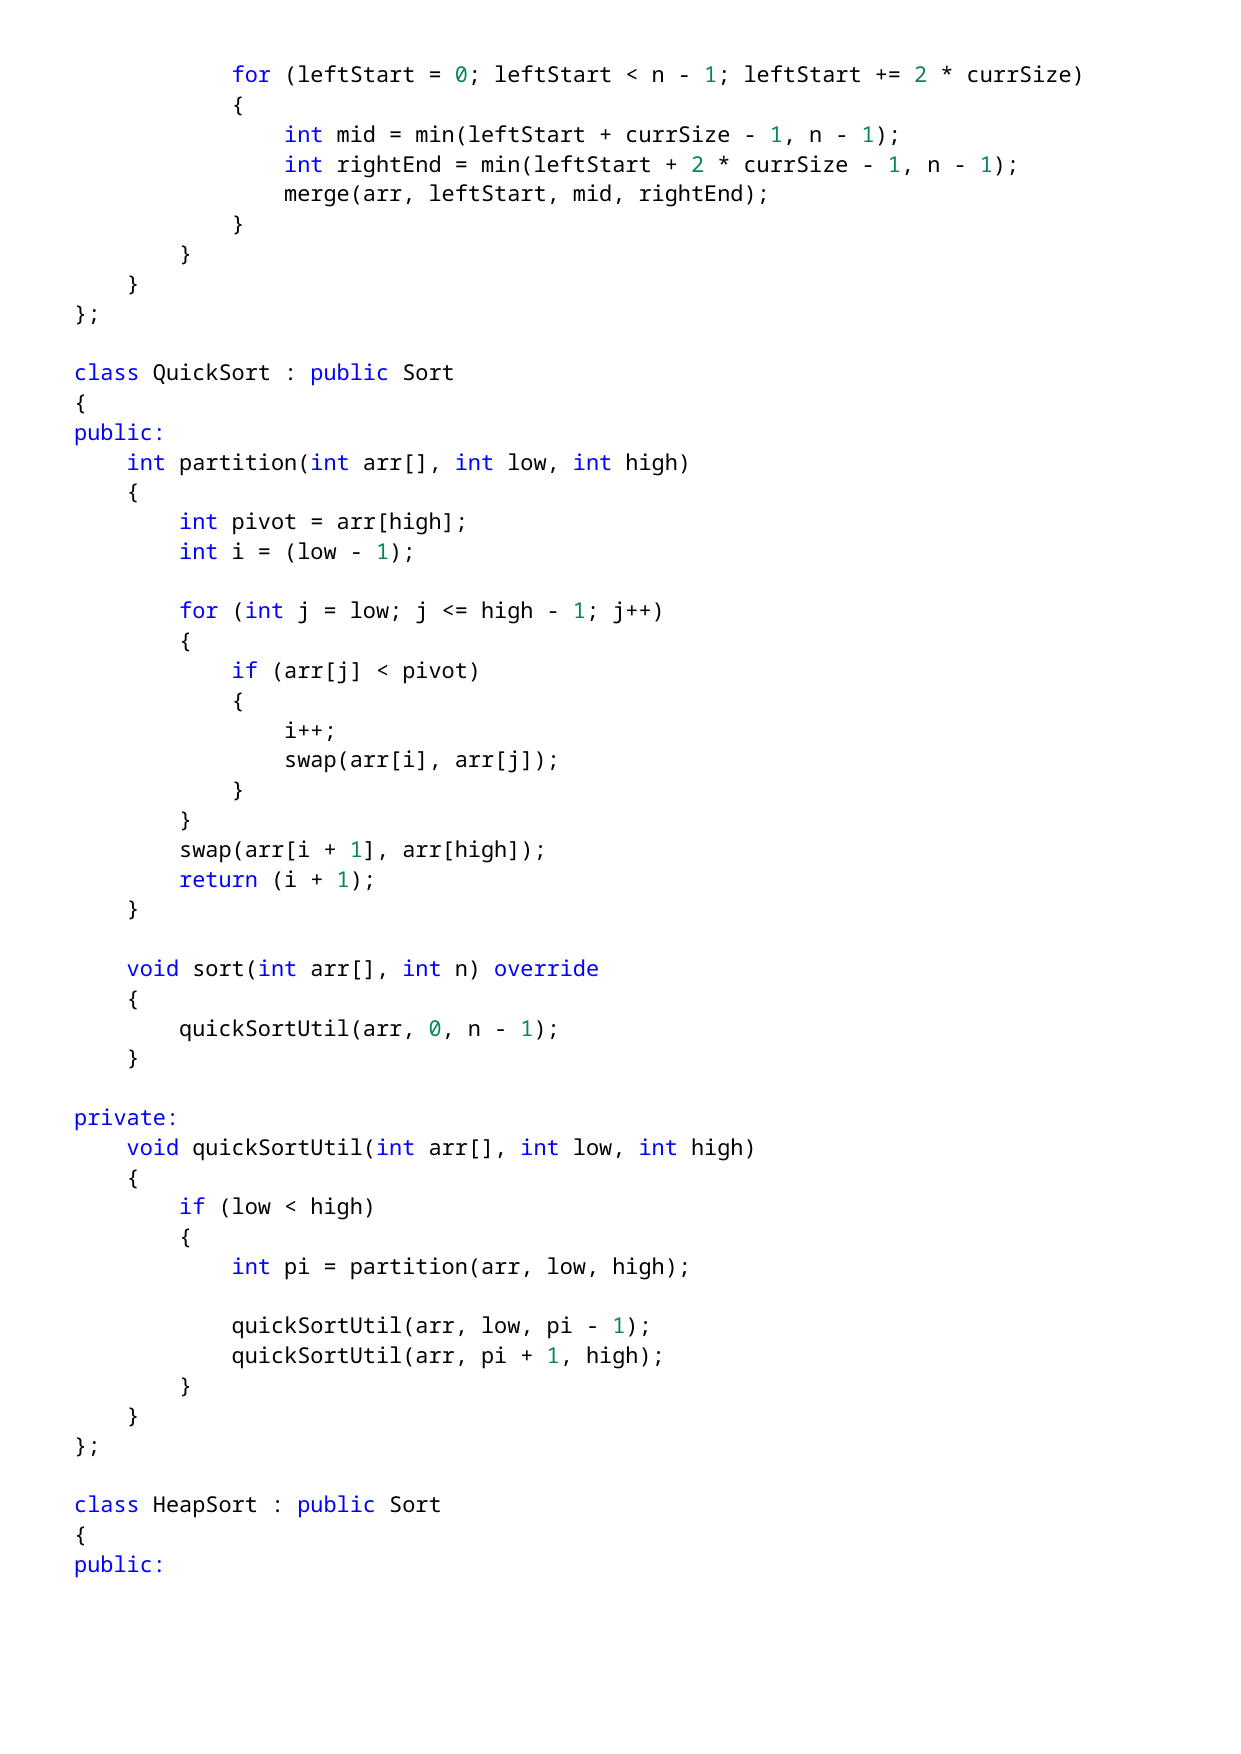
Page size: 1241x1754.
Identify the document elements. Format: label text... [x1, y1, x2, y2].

text { [74, 625, 1167, 655]
text public: [74, 417, 1167, 446]
text private: [74, 1102, 1167, 1132]
text int pivot = arr[high]; [74, 506, 1167, 536]
text } [74, 774, 1167, 804]
text }; [74, 1429, 1167, 1459]
text }; [74, 297, 1167, 327]
text public: [74, 1549, 1167, 1578]
text void quickSortUtil(int arr[], int low, int high) [74, 1132, 1167, 1161]
text { [74, 476, 1167, 506]
text } [74, 804, 1167, 834]
text } [74, 893, 1167, 923]
text { [74, 1519, 1167, 1549]
text } [74, 1370, 1167, 1400]
text if (low < high) [74, 1191, 1167, 1221]
text class HeapSort : public Sort [74, 1489, 1167, 1519]
text class QuickSort : public Sort [74, 357, 1167, 387]
text if (arr[j] < pivot) [74, 655, 1167, 685]
text quickSortUtil(arr, low, pi - 1); [74, 1310, 1167, 1340]
text { [74, 1221, 1167, 1251]
text for (leftStart = 0; leftStart < n - 1; leftStart += 2 * currSize) [74, 59, 1167, 89]
text { [74, 89, 1167, 119]
text int partition(int arr[], int low, int high) [74, 446, 1167, 476]
text } [74, 1400, 1167, 1429]
text for (int j = low; j <= high - 1; j++) [74, 595, 1167, 625]
text swap(arr[i + 1], arr[high]); [74, 834, 1167, 863]
text { [74, 387, 1167, 417]
text { [74, 685, 1167, 714]
text quickSortUtil(arr, 0, n - 1); [74, 1012, 1167, 1042]
text merge(arr, leftStart, mid, rightEnd); [74, 178, 1167, 208]
text { [74, 983, 1167, 1012]
text } [74, 208, 1167, 238]
text return (i + 1); [74, 863, 1167, 893]
text { [74, 1161, 1167, 1191]
text } [74, 268, 1167, 297]
text quickSortUtil(arr, pi + 1, high); [74, 1340, 1167, 1370]
text i++; [74, 714, 1167, 744]
text int rightEnd = min(leftStart + 2 * currSize - 1, n - 1); [74, 148, 1167, 178]
text void sort(int arr[], int n) override [74, 953, 1167, 983]
text int mid = min(leftStart + currSize - 1, n - 1); [74, 119, 1167, 148]
text swap(arr[i], arr[j]); [74, 744, 1167, 774]
text int i = (low - 1); [74, 536, 1167, 566]
text } [74, 238, 1167, 268]
text int pi = partition(arr, low, high); [74, 1251, 1167, 1281]
text } [74, 1042, 1167, 1072]
